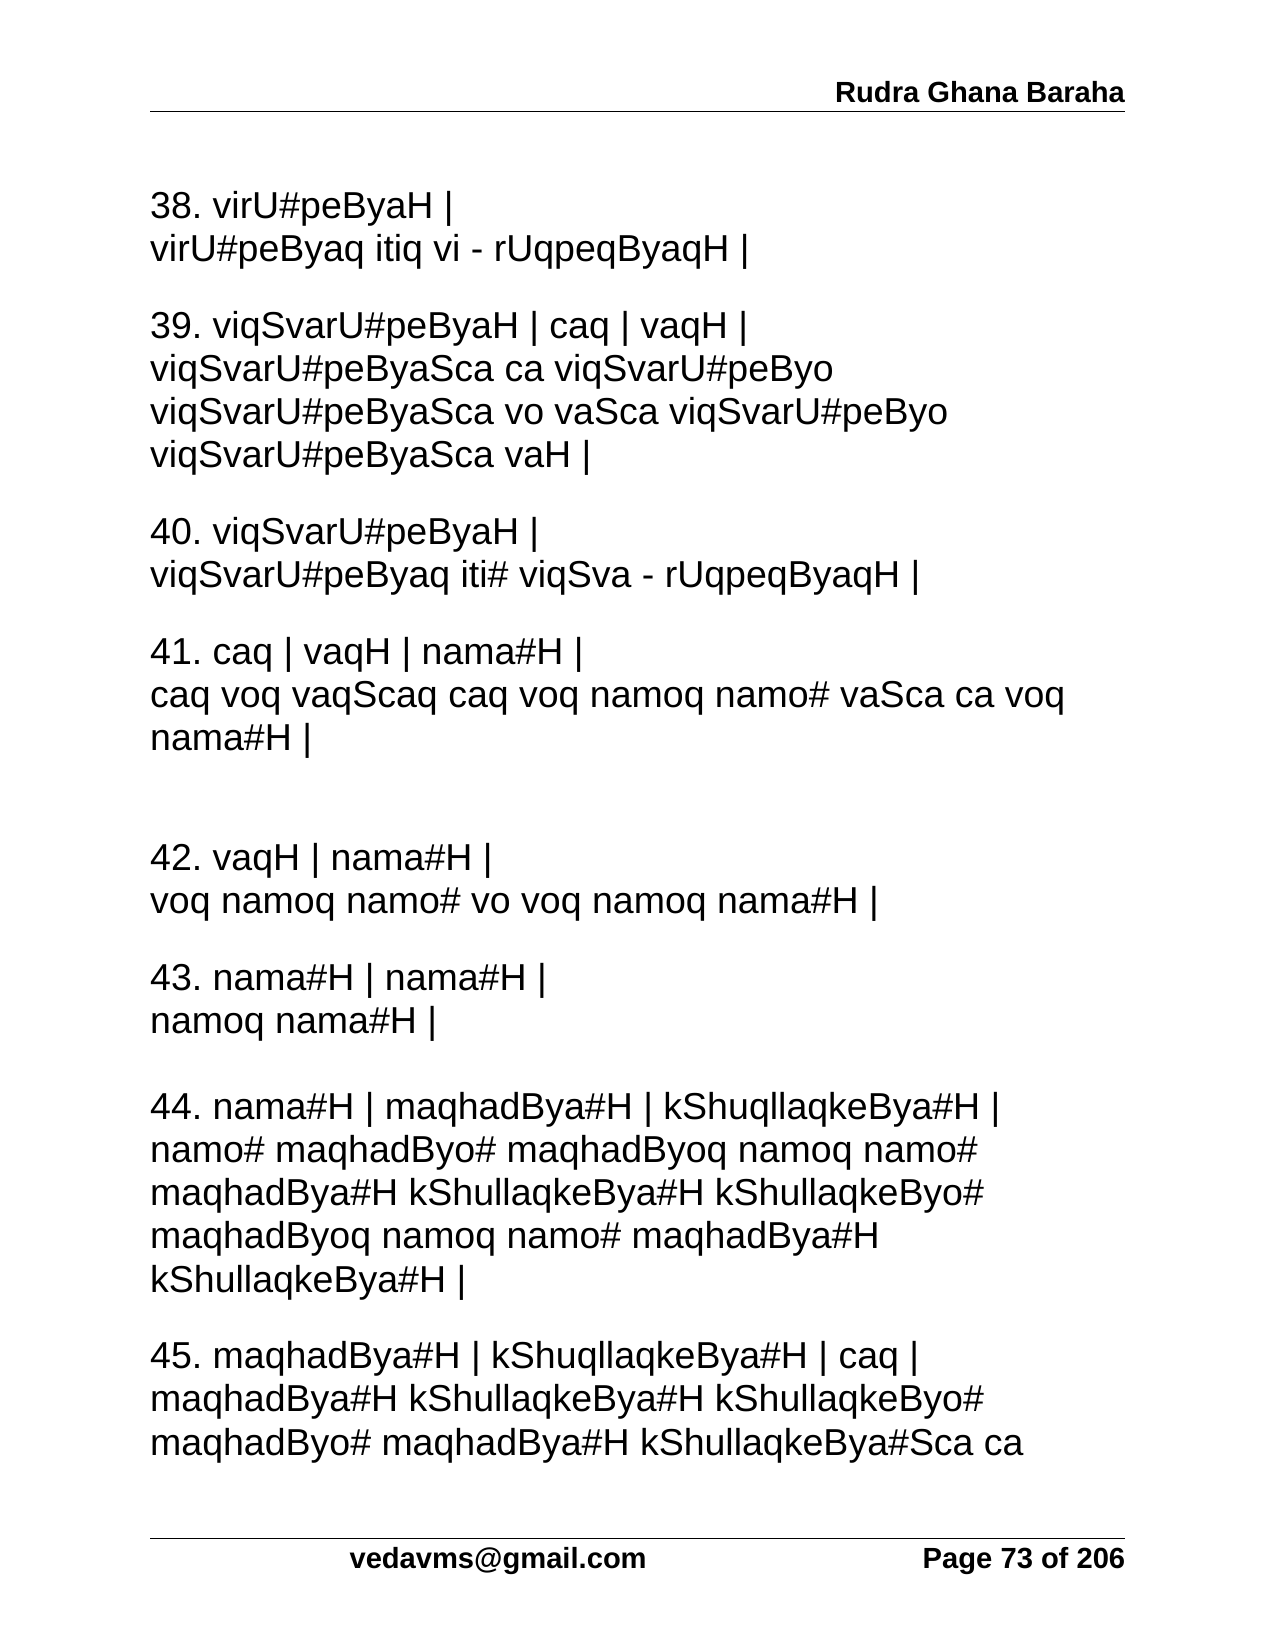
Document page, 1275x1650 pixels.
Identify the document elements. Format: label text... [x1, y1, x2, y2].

text 45. maqhadBya#H | kShuqllaqkeBya#H | caq | [150, 1333, 1125, 1377]
text namoq nama#H | [150, 998, 1125, 1041]
text viqSvarU#peByaq iti# viqSva - rUqpeqByaqH | [150, 552, 1125, 596]
text 38. virU#peByaH | [150, 183, 1125, 227]
text 41. caq | vaqH | nama#H | [150, 629, 1125, 672]
text caq voq vaqScaq caq voq namoq namo# vaSca ca voq nama#H | [150, 672, 1125, 758]
text 44. nama#H | maqhadBya#H | kShuqllaqkeBya#H | [150, 1084, 1125, 1127]
text 42. vaqH | nama#H | [150, 835, 1125, 878]
text virU#peByaq itiq vi - rUqpeqByaqH | [150, 227, 1125, 270]
text viqSvarU#peByaSca ca viqSvarU#peByo viqSvarU#peByaSca vo vaSca viqSvarU#peByo viqSvarU#peByaSca vaH | [150, 346, 1125, 476]
text 43. nama#H | nama#H | [150, 955, 1125, 998]
text 40. viqSvarU#peByaH | [150, 509, 1125, 552]
text 39. viqSvarU#peByaH | caq | vaqH | [150, 303, 1125, 346]
text maqhadBya#H kShullaqkeBya#H kShullaqkeByo# maqhadByo# maqhadBya#H kShullaqkeBya#Sca ca kShullaqkeByo# maqhadByo# maqhadBya#H kShullaqkeBya#Sca | [150, 1377, 1125, 1463]
text voq namoq namo# vo voq namoq nama#H | [150, 878, 1125, 921]
text namo# maqhadByo# maqhadByoq namoq namo# maqhadBya#H kShullaqkeBya#H kShullaqkeByo# maqhadByoq namoq namo# maqhadBya#H kShullaqkeBya#H | [150, 1127, 1125, 1300]
